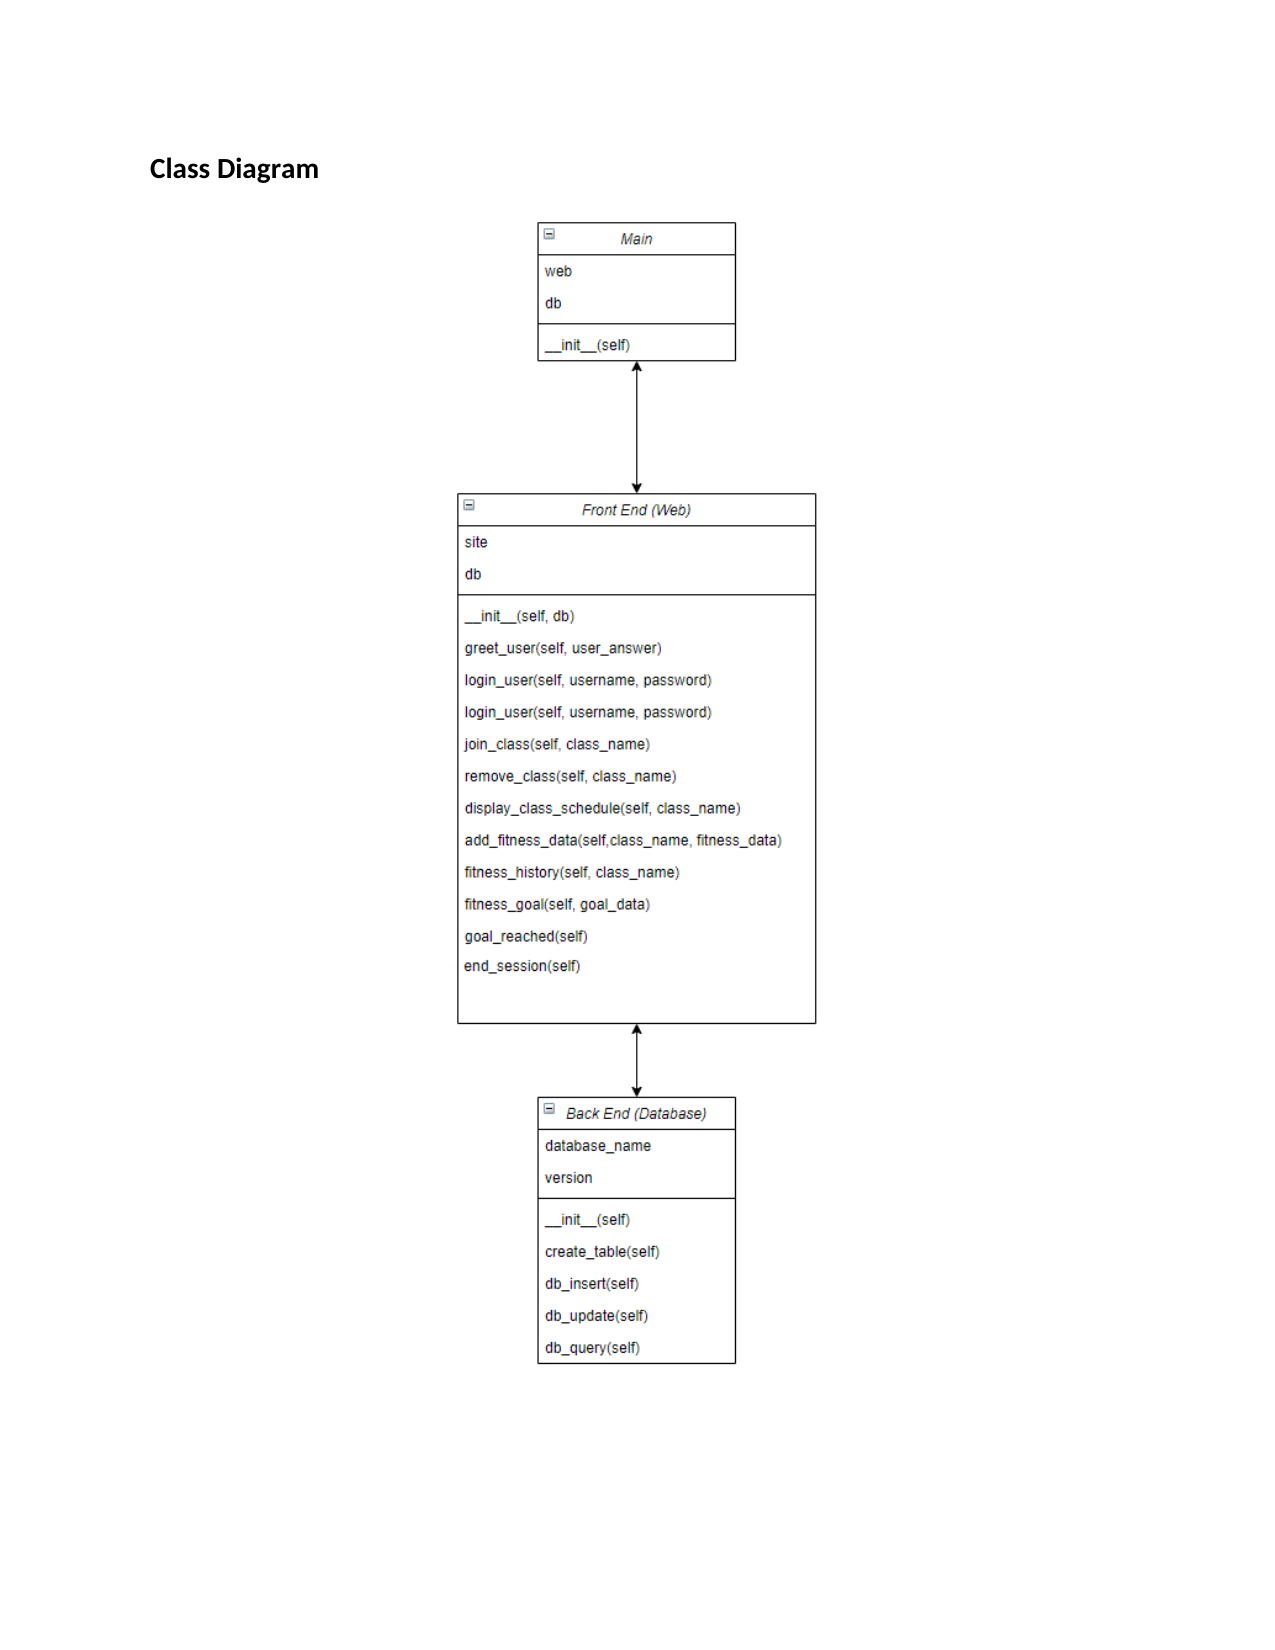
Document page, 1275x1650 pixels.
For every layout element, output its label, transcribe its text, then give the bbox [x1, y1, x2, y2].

text Class Diagram [150, 150, 1125, 186]
picture [387, 205, 888, 1411]
